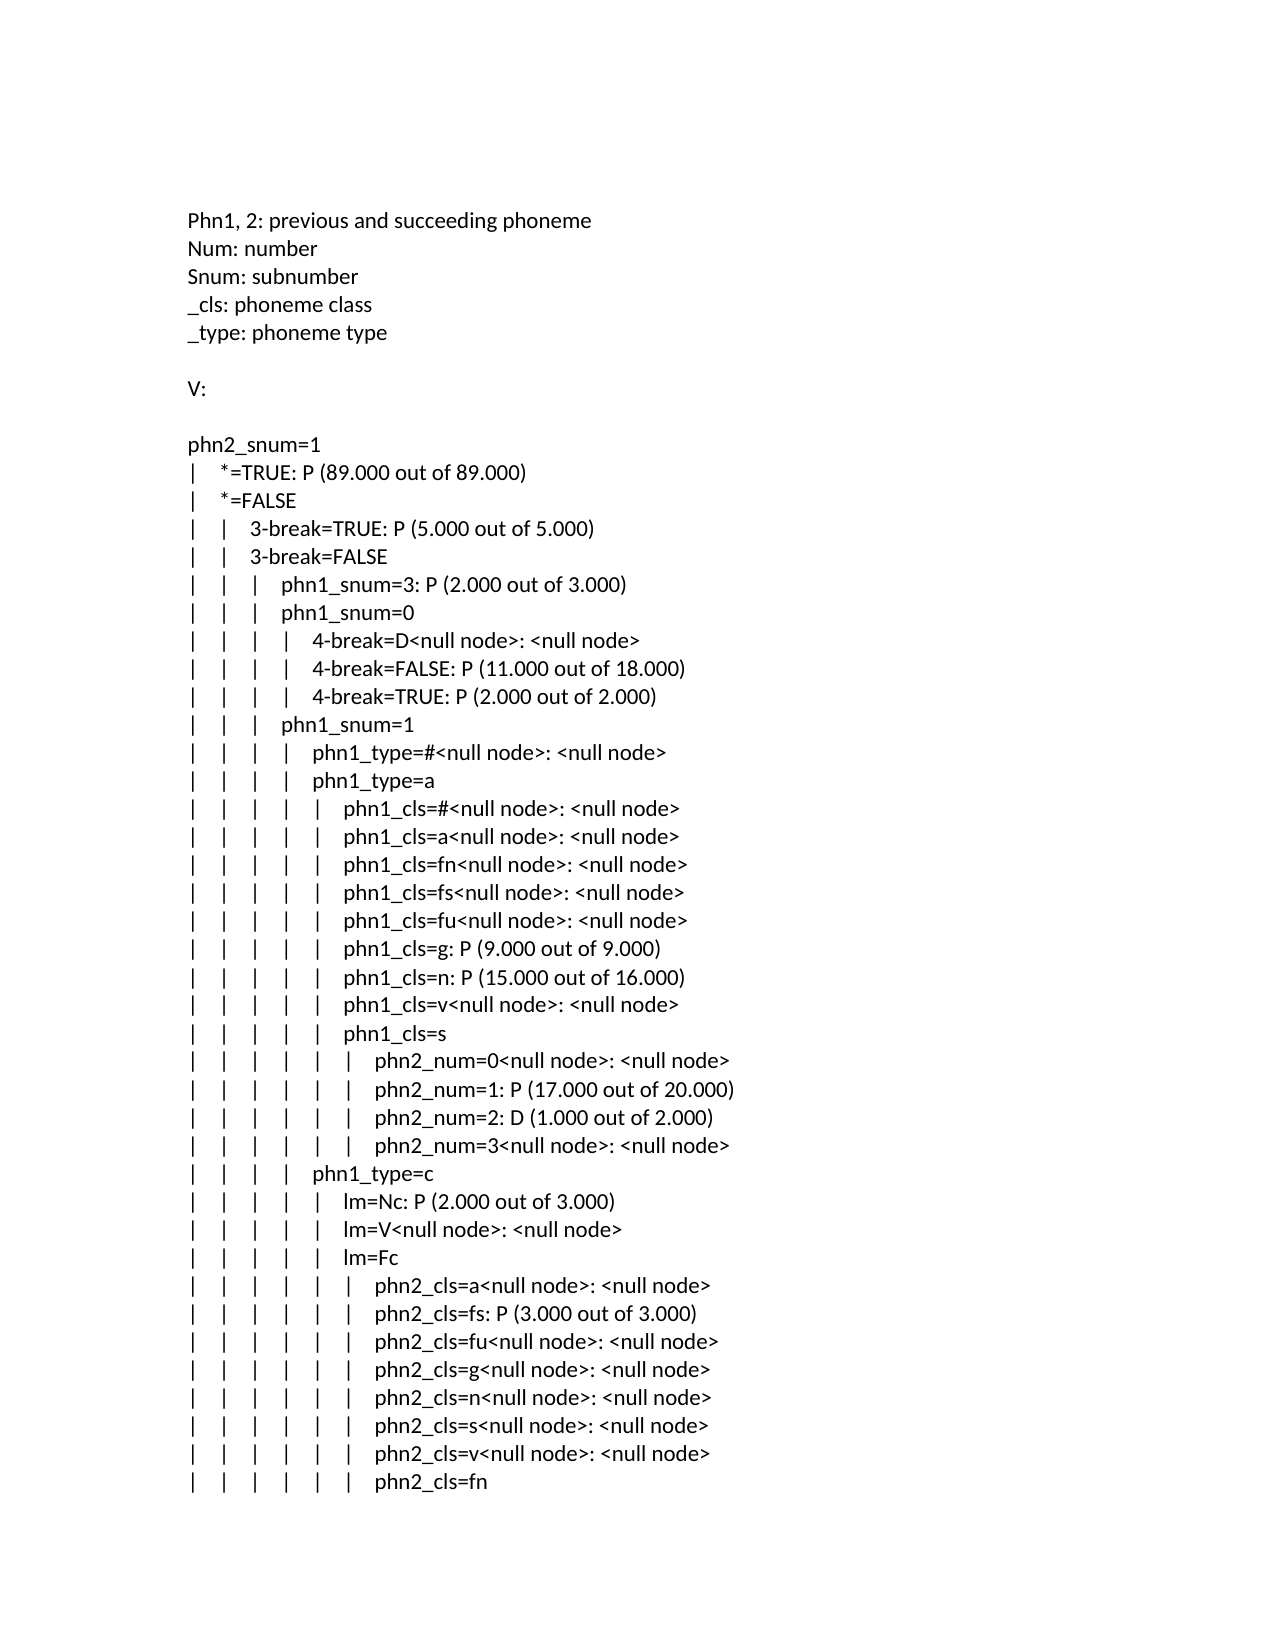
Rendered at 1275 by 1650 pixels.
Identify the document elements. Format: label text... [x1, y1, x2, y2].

text | | | | | | phn2_cls=v<null node>: <null node> [187, 1439, 1087, 1467]
text | *=FALSE [187, 486, 1087, 514]
text | | | | | | phn2_num=2: D (1.000 out of 2.000) [187, 1103, 1087, 1131]
text phn2_snum=1 [187, 430, 1087, 458]
text | | 3-break=FALSE [187, 542, 1087, 570]
text | | | | phn1_type=#<null node>: <null node> [187, 738, 1087, 766]
text | | | | 4-break=FALSE: P (11.000 out of 18.000) [187, 654, 1087, 682]
text | *=TRUE: P (89.000 out of 89.000) [187, 458, 1087, 486]
text | | | | | phn1_cls=n: P (15.000 out of 16.000) [187, 963, 1087, 991]
text | | | | | lm=V<null node>: <null node> [187, 1215, 1087, 1243]
text | | | | | | phn2_cls=fs: P (3.000 out of 3.000) [187, 1299, 1087, 1327]
text | | | | | phn1_cls=fs<null node>: <null node> [187, 878, 1087, 907]
text | | | phn1_snum=3: P (2.000 out of 3.000) [187, 570, 1087, 598]
text | | 3-break=TRUE: P (5.000 out of 5.000) [187, 514, 1087, 542]
text | | | | | phn1_cls=a<null node>: <null node> [187, 822, 1087, 851]
text | | | | | | phn2_cls=fn [187, 1467, 1087, 1495]
text | | | | | phn1_cls=fu<null node>: <null node> [187, 907, 1087, 934]
text | | | | | | phn2_cls=n<null node>: <null node> [187, 1383, 1087, 1411]
text | | | | | | phn2_num=3<null node>: <null node> [187, 1131, 1087, 1159]
text | | | | phn1_type=a [187, 766, 1087, 794]
text | | | | | | phn2_cls=a<null node>: <null node> [187, 1271, 1087, 1299]
text | | | phn1_snum=1 [187, 710, 1087, 738]
text Num: number [187, 234, 1087, 262]
text | | | | phn1_type=c [187, 1159, 1087, 1187]
text | | | | | phn1_cls=g: P (9.000 out of 9.000) [187, 934, 1087, 963]
text | | | | | phn1_cls=s [187, 1019, 1087, 1047]
text | | | | | phn1_cls=v<null node>: <null node> [187, 991, 1087, 1019]
text _cls: phoneme class [187, 290, 1087, 318]
text | | | | | phn1_cls=fn<null node>: <null node> [187, 851, 1087, 878]
text | | | | | lm=Fc [187, 1243, 1087, 1271]
text | | | | | phn1_cls=#<null node>: <null node> [187, 794, 1087, 822]
text _type: phoneme type [187, 318, 1087, 346]
text | | | | 4-break=TRUE: P (2.000 out of 2.000) [187, 682, 1087, 710]
text | | | | | | phn2_num=0<null node>: <null node> [187, 1047, 1087, 1075]
text | | | | | | phn2_num=1: P (17.000 out of 20.000) [187, 1075, 1087, 1103]
text | | | | | | phn2_cls=g<null node>: <null node> [187, 1355, 1087, 1383]
text | | | phn1_snum=0 [187, 598, 1087, 626]
text | | | | 4-break=D<null node>: <null node> [187, 626, 1087, 654]
text | | | | | | phn2_cls=fu<null node>: <null node> [187, 1327, 1087, 1355]
text Snum: subnumber [187, 262, 1087, 290]
text | | | | | lm=Nc: P (2.000 out of 3.000) [187, 1187, 1087, 1215]
text Phn1, 2: previous and succeeding phoneme [187, 206, 1087, 234]
text V: [187, 374, 1087, 402]
text | | | | | | phn2_cls=s<null node>: <null node> [187, 1411, 1087, 1439]
